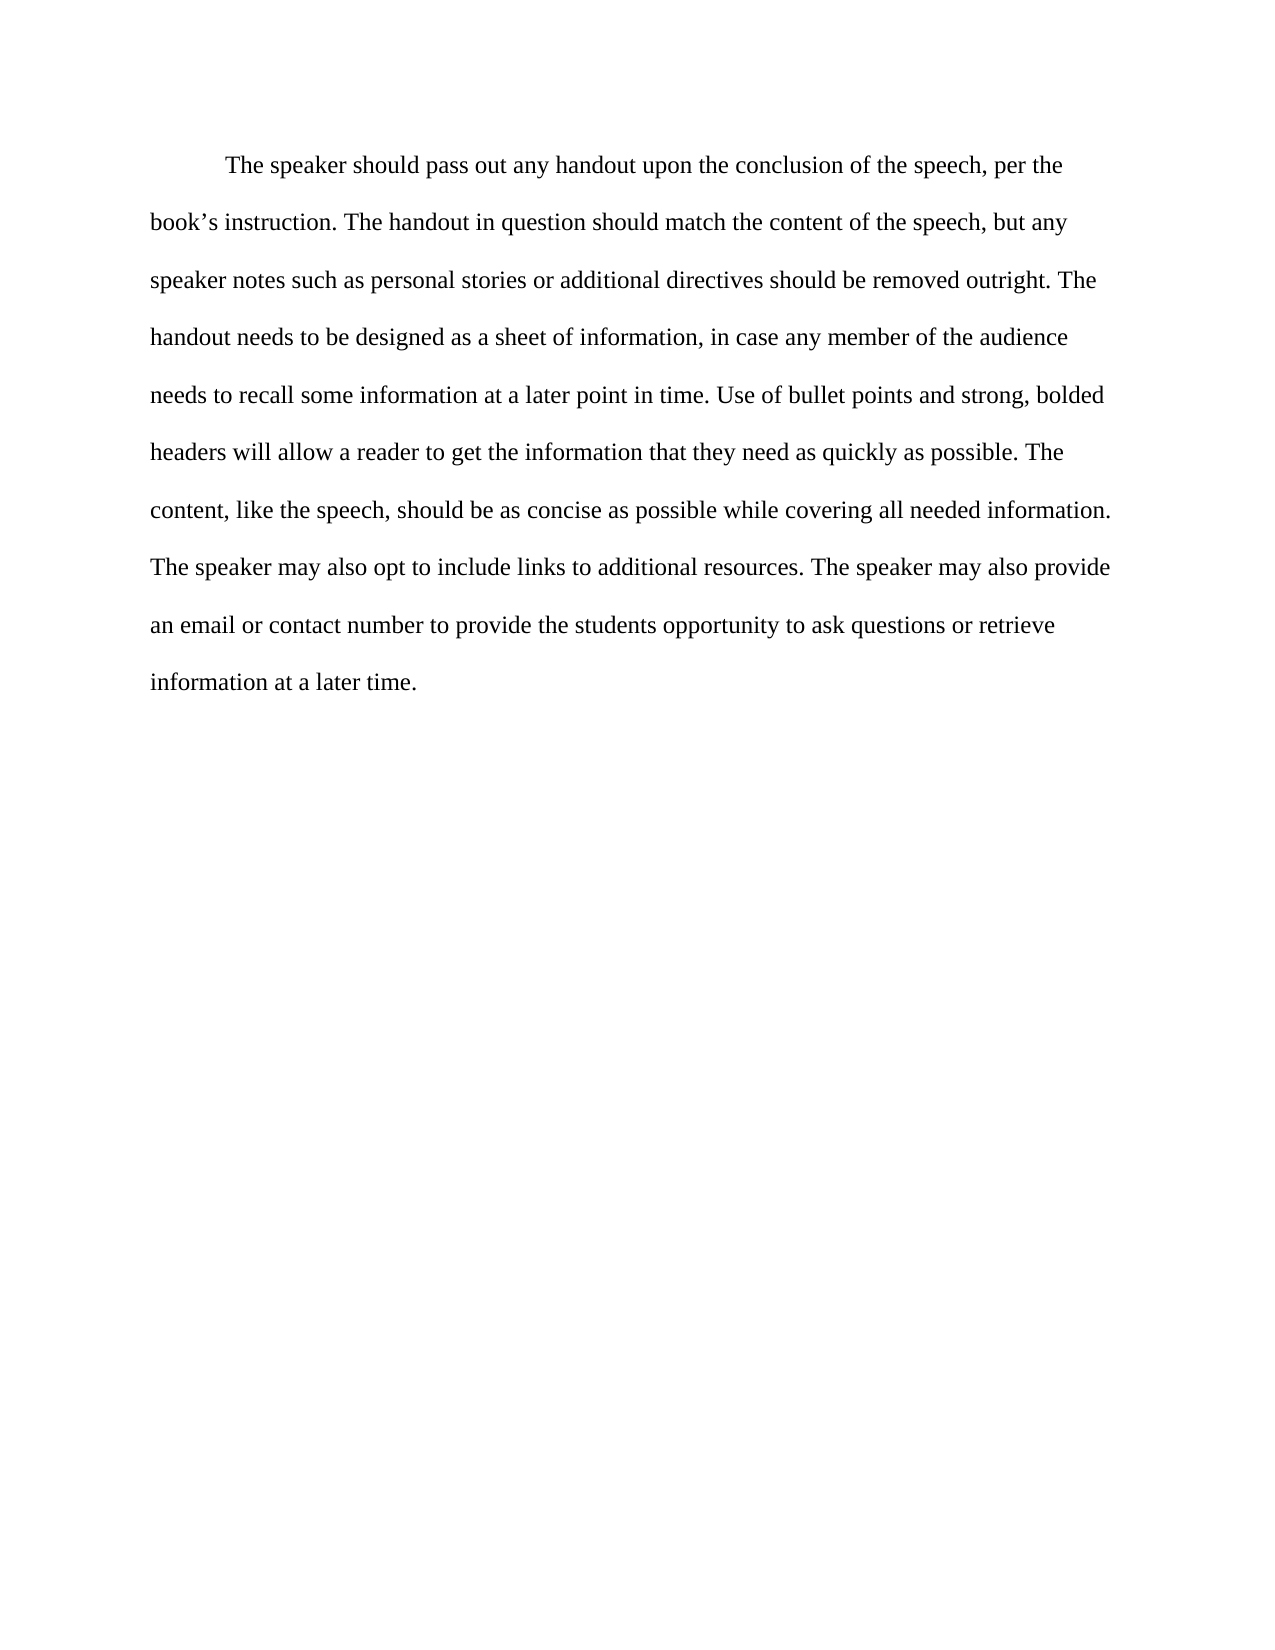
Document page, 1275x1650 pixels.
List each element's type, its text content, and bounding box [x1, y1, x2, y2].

text The speaker should pass out any handout upon the conclusion of the speech, per the book’s instruction. The handout in question should match the content of the speech, but any speaker notes such as personal stories or additional directives should be removed outright. The handout needs to be designed as a sheet of information, in case any member of the audience needs to recall some information at a later point in time. Use of bullet points and strong, bolded headers will allow a reader to get the information that they need as quickly as possible. The content, like the speech, should be as concise as possible while covering all needed information. The speaker may also opt to include links to additional resources. The speaker may also provide an email or contact number to provide the students opportunity to ask questions or retrieve information at a later time. [150, 150, 1125, 696]
